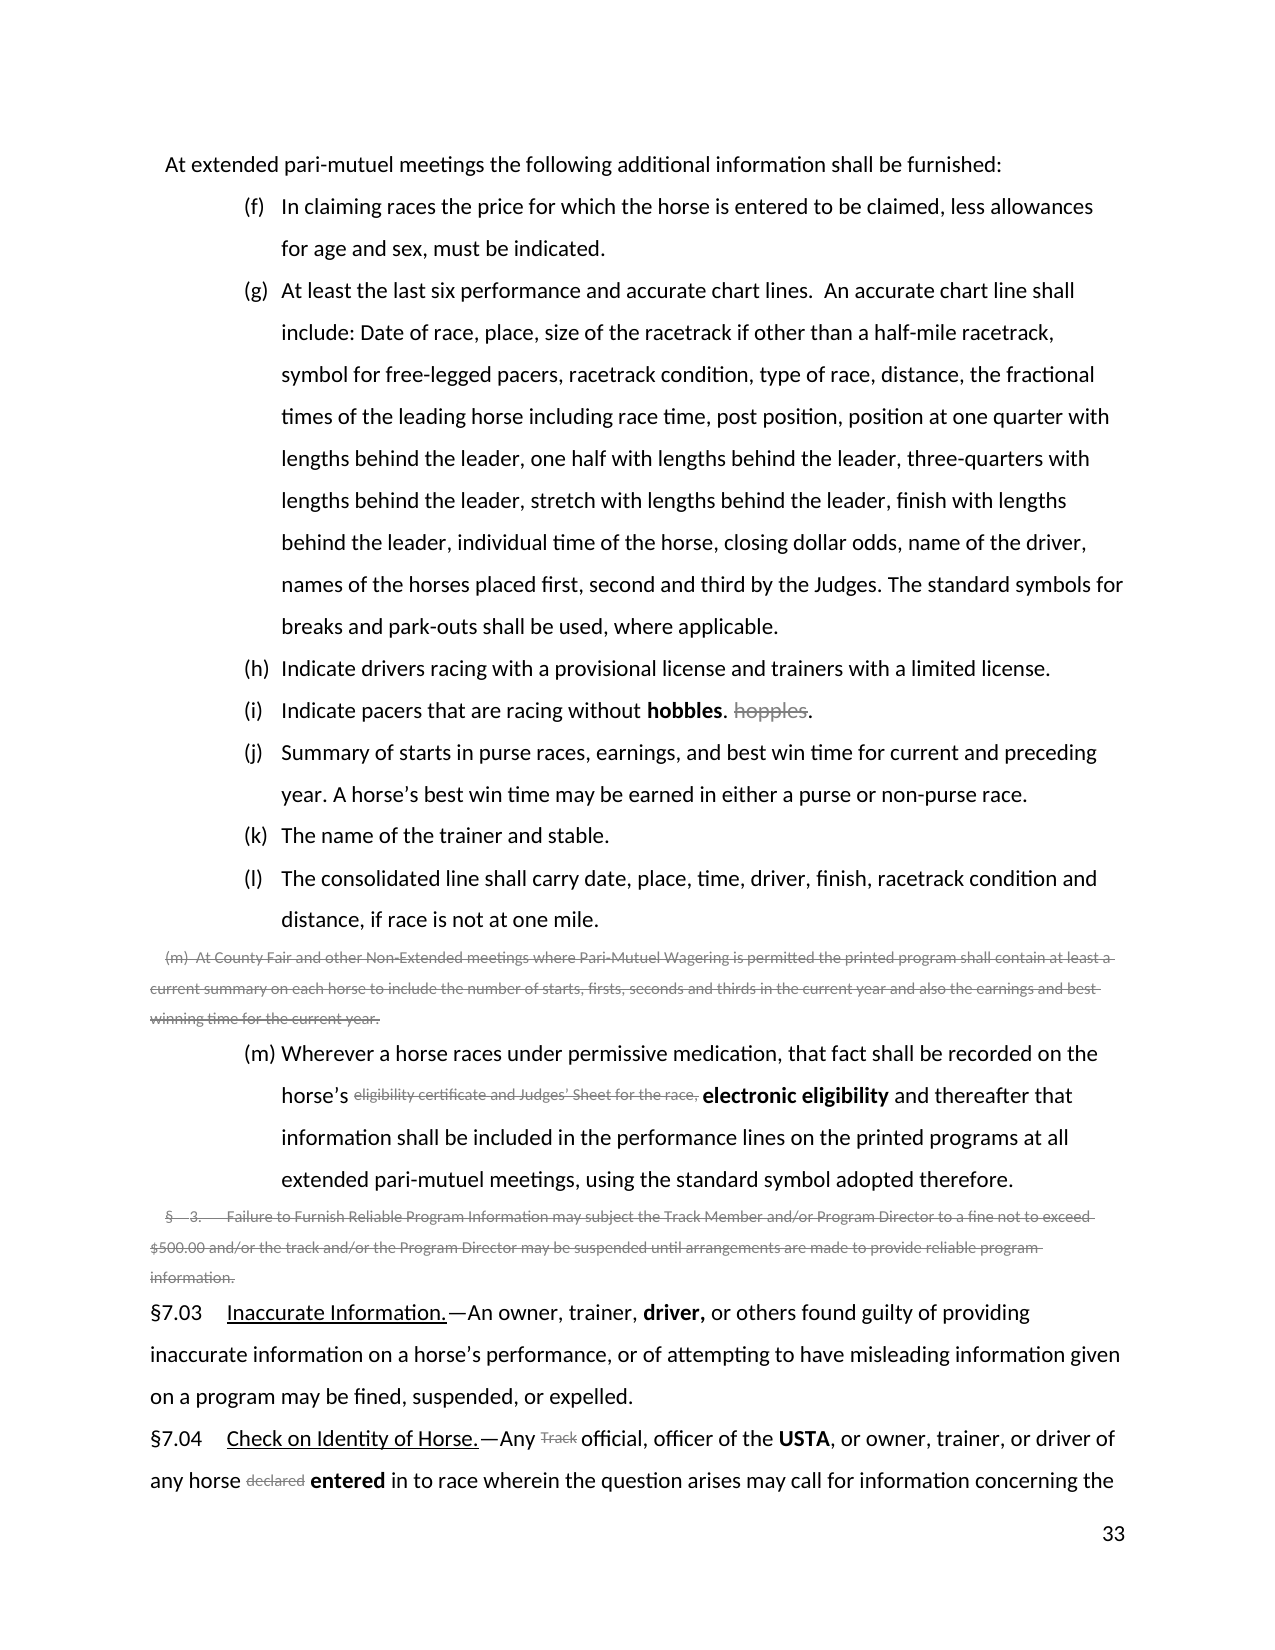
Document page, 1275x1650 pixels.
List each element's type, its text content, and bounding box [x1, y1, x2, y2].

list Summary of starts in purse races, earnings, and best win time for current and preceding year. A horse’s best win time may be earned in either a purse or non-purse race. [244, 738, 1125, 808]
list Indicate drivers racing with a provisional license and trainers with a limited license. [244, 654, 1125, 682]
list The name of the trainer and stable. [244, 822, 1125, 850]
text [150, 1424, 1125, 1494]
text §7.03 Inaccurate Information.—An owner, trainer, driver, or others found guilty of providing inaccurate information on a horse’s performance, or of attempting to have misleading information given on a program may be fined, suspended, or expelled. [150, 1298, 1125, 1410]
text (m) At County Fair and other Non-Extended meetings where Pari-Mutuel Wagering is permitted the printed program shall contain at least a current summary on each horse to include the number of starts, firsts, seconds and thirds in the current year and also the earnings and best winning time for the current year. [150, 948, 1125, 1029]
text § 3. Failure to Furnish Reliable Program Information may subject the Track Member and/or Program Director to a fine not to exceed $500.00 and/or the track and/or the Program Director may be suspended until arrangements are made to provide reliable program information. [150, 1207, 1125, 1288]
list Indicate pacers that are racing without hobbles. hopples. [244, 696, 1125, 724]
list Wherever a horse races under permissive medication, that fact shall be recorded on the horse’s eligibility certificate and Judges’ Sheet for the race, electronic eligibility and thereafter that information shall be included in the performance lines on the printed programs at all extended pari-mutuel meetings, using the standard symbol adopted therefore. [244, 1039, 1125, 1193]
list In claiming races the price for which the horse is entered to be claimed, less allowances for age and sex, must be indicated. [244, 192, 1125, 262]
text At extended pari-mutuel meetings the following additional information shall be furnished: [150, 150, 1125, 178]
list At least the last six performance and accurate chart lines. An accurate chart line shall include: Date of race, place, size of the racetrack if other than a half-mile racetrack, symbol for free-legged pacers, racetrack condition, type of race, distance, the fractional times of the leading horse including race time, post position, position at one quarter with lengths behind the leader, one half with lengths behind the leader, three-quarters with lengths behind the leader, stretch with lengths behind the leader, finish with lengths behind the leader, individual time of the horse, closing dollar odds, name of the driver, names of the horses placed first, second and third by the Judges. The standard symbols for breaks and park-outs shall be used, where applicable. [244, 276, 1125, 640]
list The consolidated line shall carry date, place, time, driver, finish, racetrack condition and distance, if race is not at one mile. [244, 864, 1125, 934]
